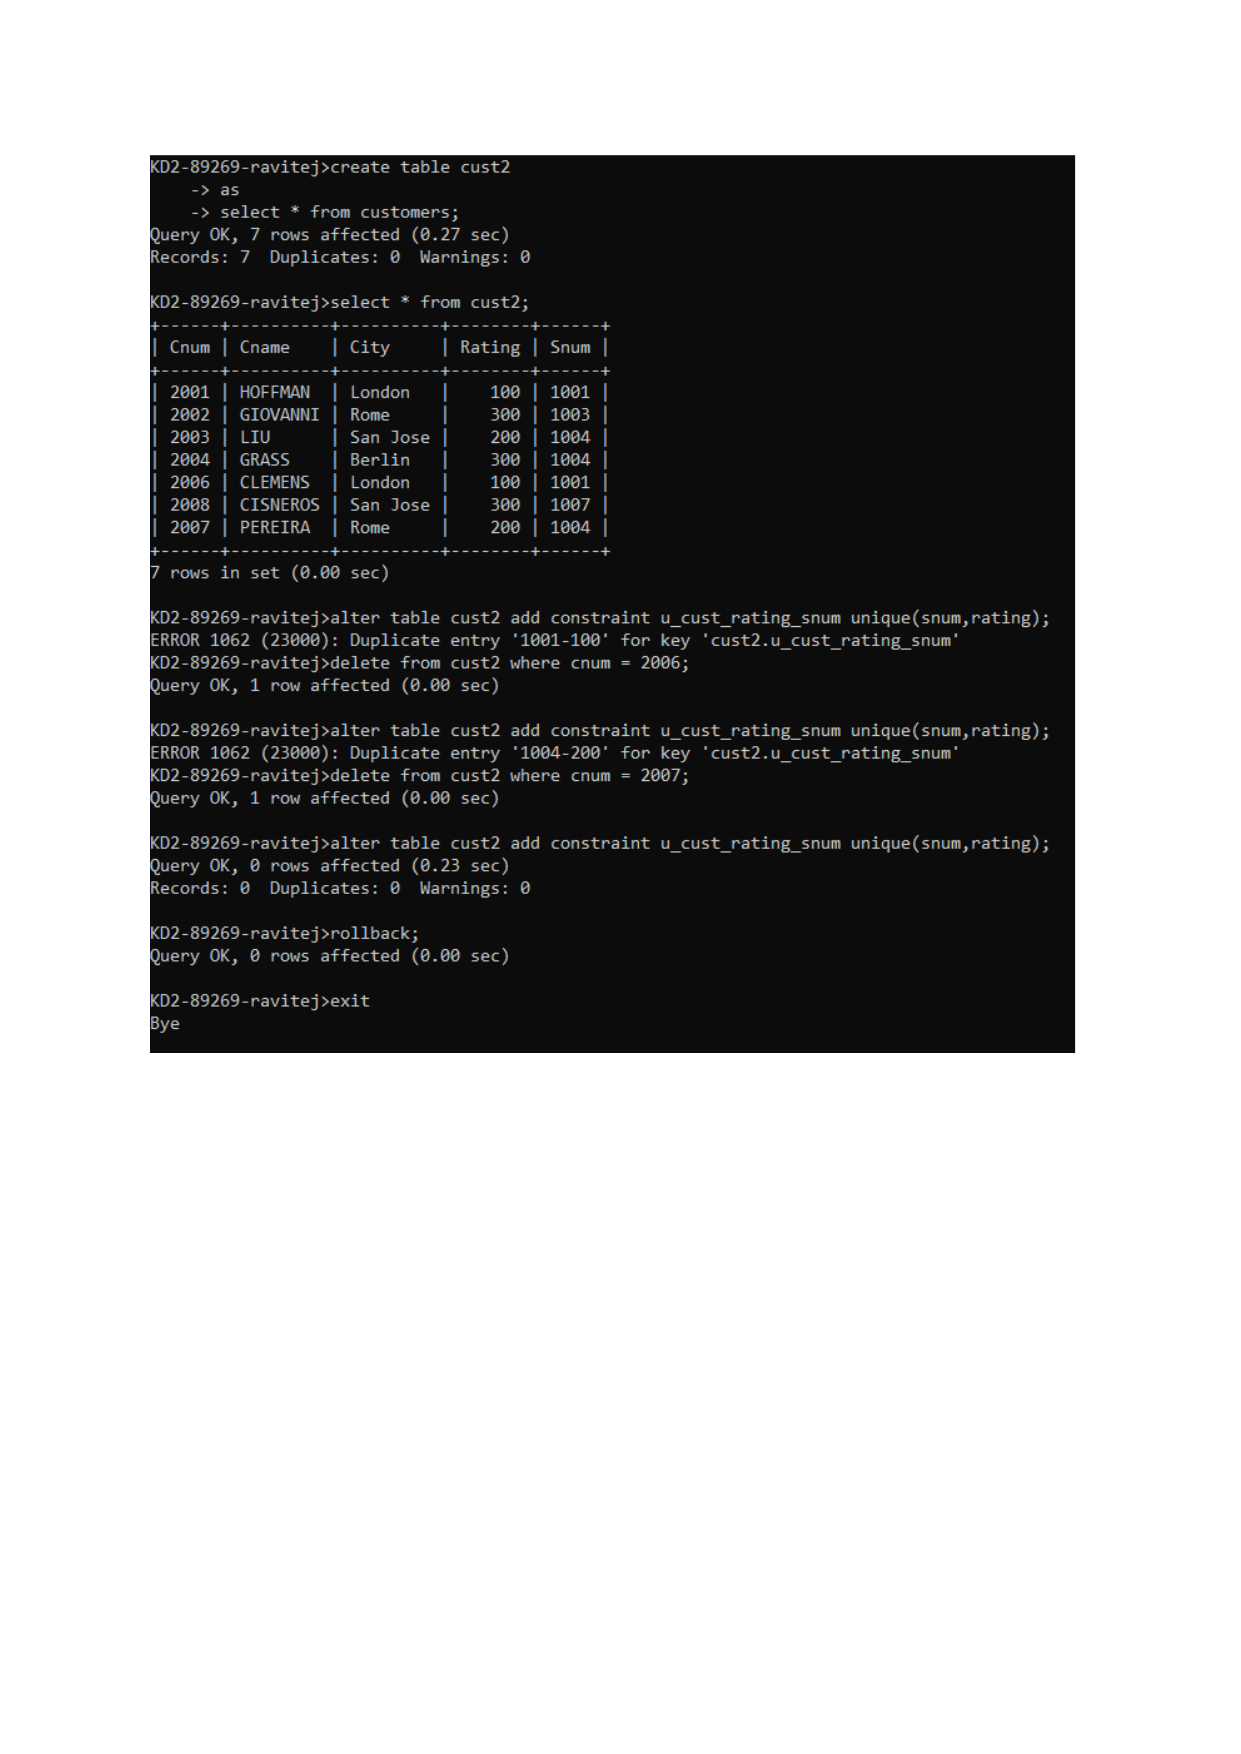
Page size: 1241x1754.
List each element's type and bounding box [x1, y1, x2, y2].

picture [150, 150, 1075, 1053]
